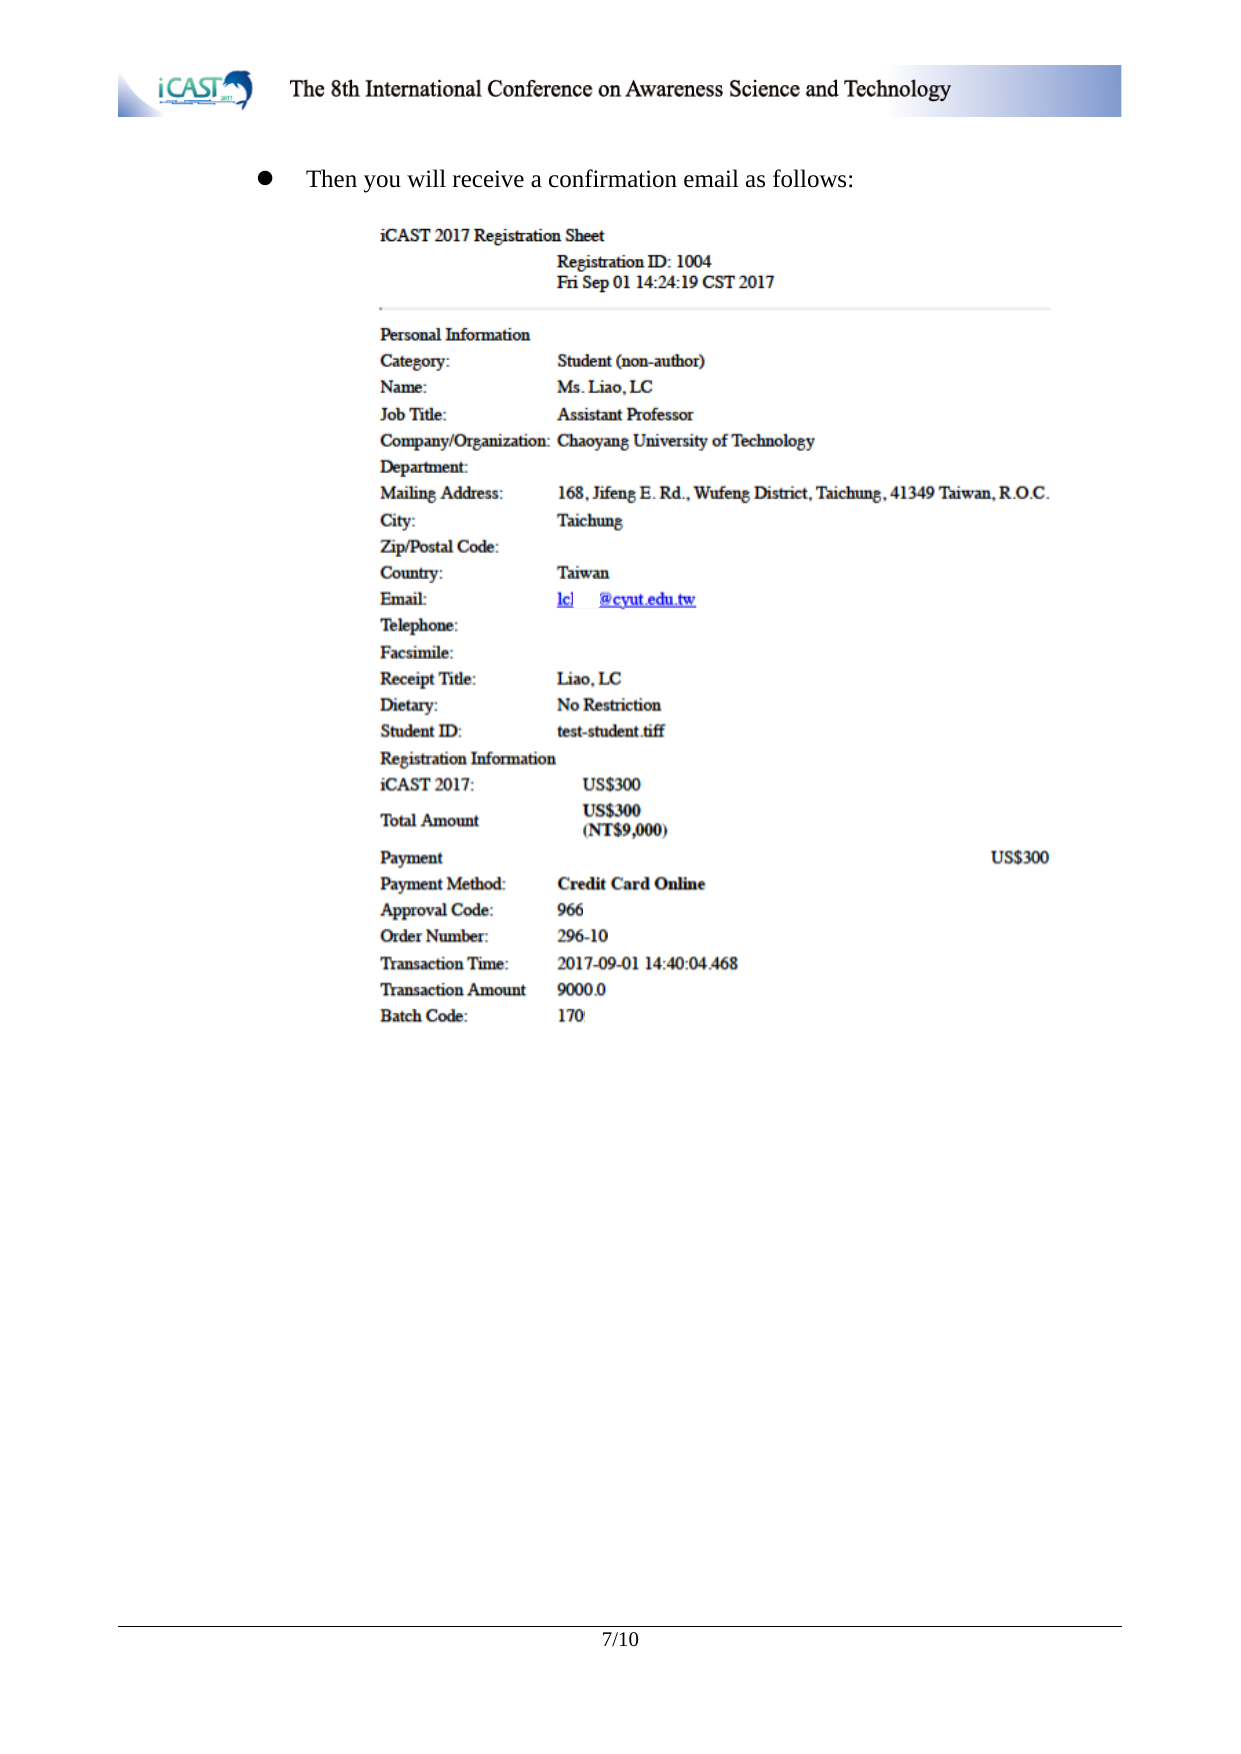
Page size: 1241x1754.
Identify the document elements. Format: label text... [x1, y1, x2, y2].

picture [118, 65, 1121, 117]
list Then you will receive a confirmation email as follows: [256, 159, 1122, 197]
